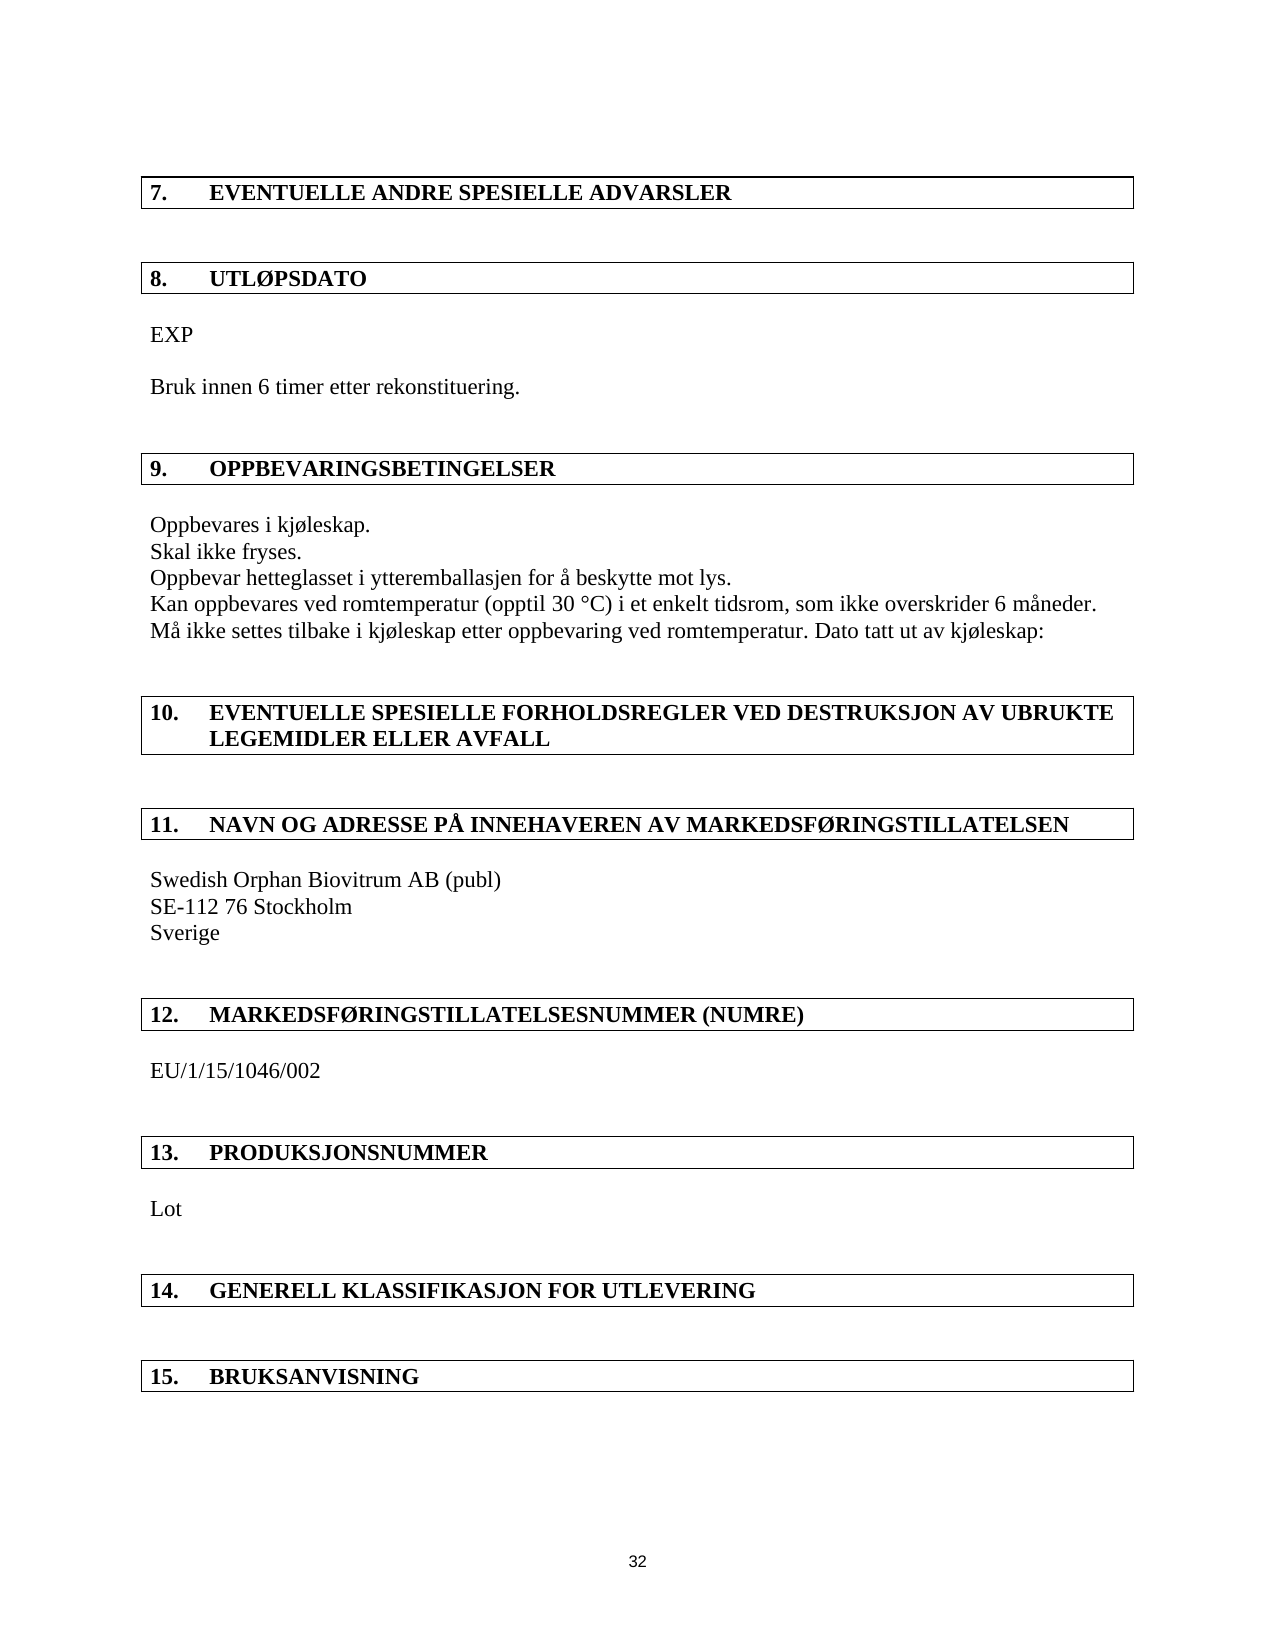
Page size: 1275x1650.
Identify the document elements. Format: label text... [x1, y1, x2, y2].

text 7. EVENTUELLE ANDRE SPESIELLE ADVARSLER [142, 178, 1133, 208]
text Bruk innen 6 timer etter rekonstituering. [150, 373, 1125, 400]
text SE-112 76 Stockholm [150, 893, 1125, 919]
text Sverige [150, 919, 1125, 946]
text 10. EVENTUELLE SPESIELLE FORHOLDSREGLER VED DESTRUKSJON AV UBRUKTE LEGEMIDLER ELLER AVFALL [142, 697, 1133, 754]
text Swedish Orphan Biovitrum AB (publ) [150, 866, 1125, 893]
text Lot [150, 1195, 1125, 1222]
text 9. OPPBEVARINGSBETINGELSER [142, 454, 1133, 484]
text Skal ikke fryses. [150, 538, 1125, 564]
text Kan oppbevares ved romtemperatur (opptil 30 °C) i et enkelt tidsrom, som ikke overskrider 6 måneder. Må ikke settes tilbake i kjøleskap etter oppbevaring ved romtemperatur. Dato tatt ut av kjøleskap: [150, 590, 1125, 643]
text Oppbevar hetteglasset i ytteremballasjen for å beskytte mot lys. [150, 564, 1125, 590]
text 8. UTLØPSDATO [142, 263, 1133, 293]
text 13. PRODUKSJONSNUMMER [142, 1137, 1133, 1168]
text EU/1/15/1046/002 [150, 1057, 1125, 1083]
text 11. NAVN OG ADRESSE PÅ INNEHAVEREN AV MARKEDSFØRINGSTILLATELSEN [142, 809, 1133, 839]
text 15. BRUKSANVISNING [142, 1361, 1133, 1391]
text Oppbevares i kjøleskap. [150, 511, 1125, 538]
text EXP [150, 321, 1125, 347]
text 14. GENERELL KLASSIFIKASJON FOR UTLEVERING [142, 1275, 1133, 1306]
text 12. MARKEDSFØRINGSTILLATELSESNUMMER (NUMRE) [142, 999, 1133, 1030]
